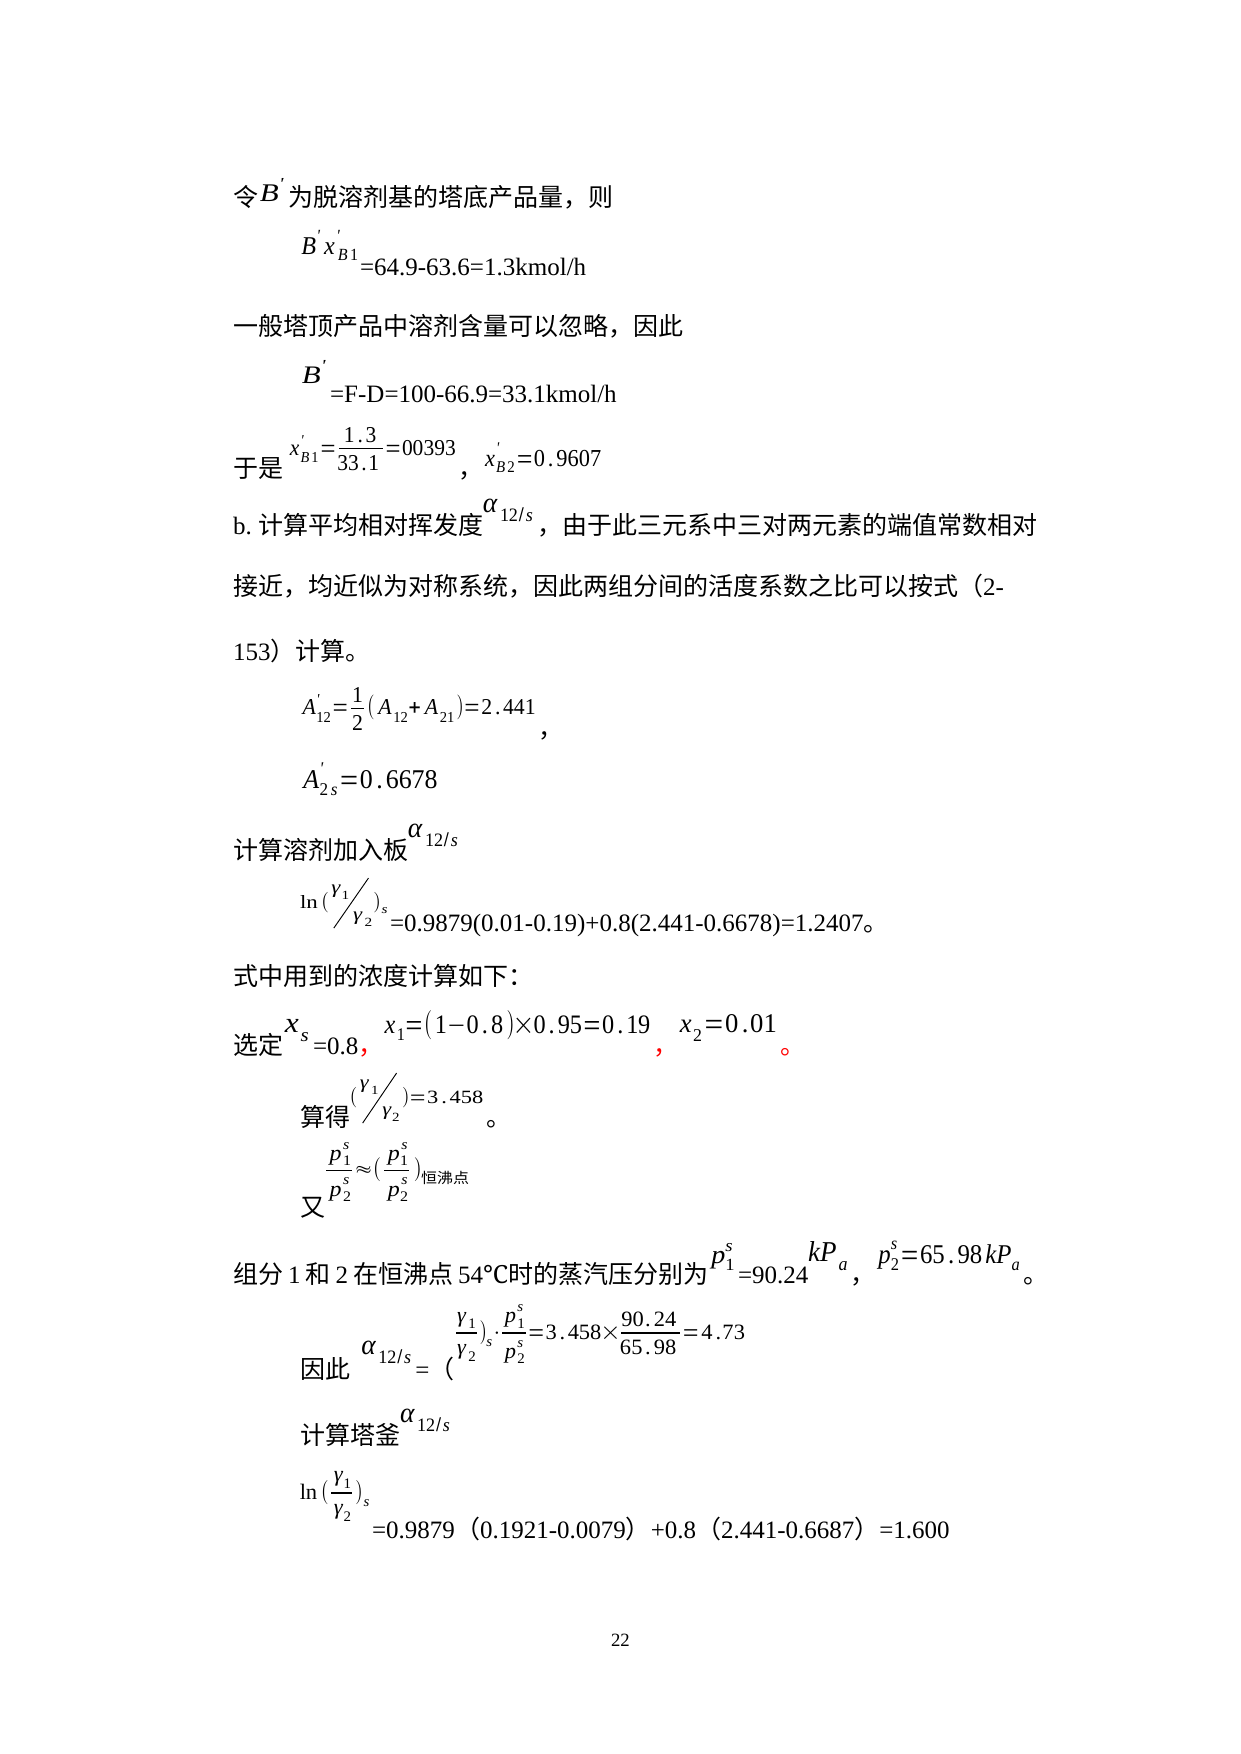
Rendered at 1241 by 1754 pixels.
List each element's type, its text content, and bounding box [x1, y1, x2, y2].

text 于是 ， [187, 422, 1053, 487]
text 又 [300, 1137, 1053, 1234]
text =0.9879(0.01-0.19)+0.8(2.441-0.6678)=1.2407。 [300, 877, 1053, 942]
text 计算溶剂加入板 [187, 812, 1053, 877]
text 选定=0.8，，。 [187, 1007, 1053, 1072]
text 组分1和2在恒沸点时的蒸汽压分别为=90.24，。 [187, 1234, 1053, 1299]
text 因此 =（ [300, 1299, 1053, 1397]
text 令为脱溶剂基的塔底产品量，则 [187, 162, 1053, 227]
text 一般塔顶产品中溶剂含量可以忽略，因此 [187, 292, 1053, 357]
text =0.9879（0.1921-0.0079）+0.8（2.441-0.6687）=1.600 [300, 1462, 1053, 1559]
text =F-D=100-66.9=33.1kmol/h [300, 357, 1053, 422]
text 式中用到的浓度计算如下： [187, 942, 1053, 1007]
text ， [300, 682, 1053, 747]
text 算得。 [300, 1072, 1053, 1137]
text b. 计算平均相对挥发度，由于此三元系中三对两元素的端值常数相对接近，均近似为对称系统，因此两组分间的活度系数之比可以按式（2-153）计算。 [233, 487, 1053, 682]
text 计算塔釜 [300, 1397, 1053, 1462]
text =64.9-63.6=1.3kmol/h [300, 227, 1053, 292]
